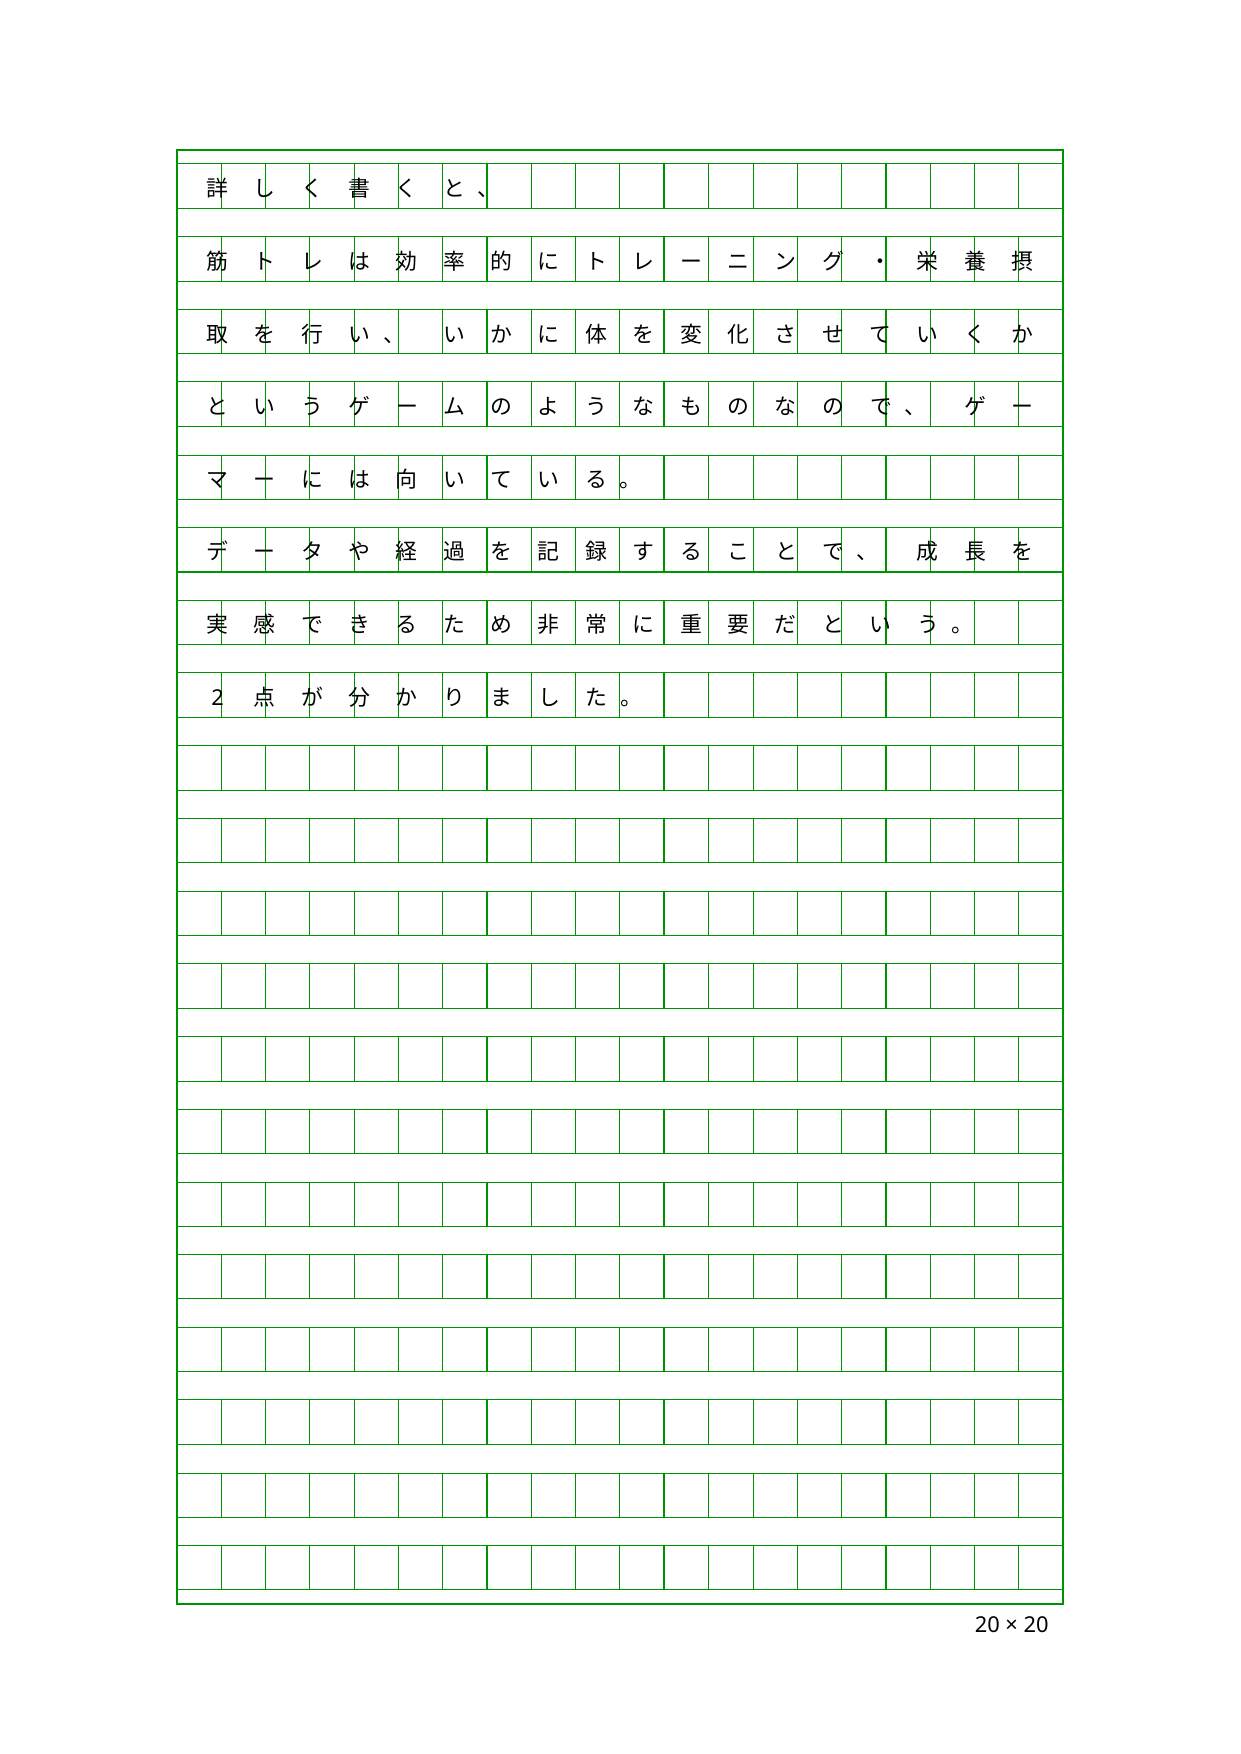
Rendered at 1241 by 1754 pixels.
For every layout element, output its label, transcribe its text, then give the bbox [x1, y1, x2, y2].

text 詳しく書くと、 [193, 151, 1047, 223]
text 筋トレは効率的にトレーニング・栄養摂取を行い、いかに体を変化させていくかというゲームのようなものなので、ゲーマーには向いている。 [193, 223, 1047, 514]
text 2点が分かりました。 [193, 659, 1047, 732]
text データや経過を記録することで、成長を実感できるため非常に重要だという。 [193, 514, 1047, 659]
